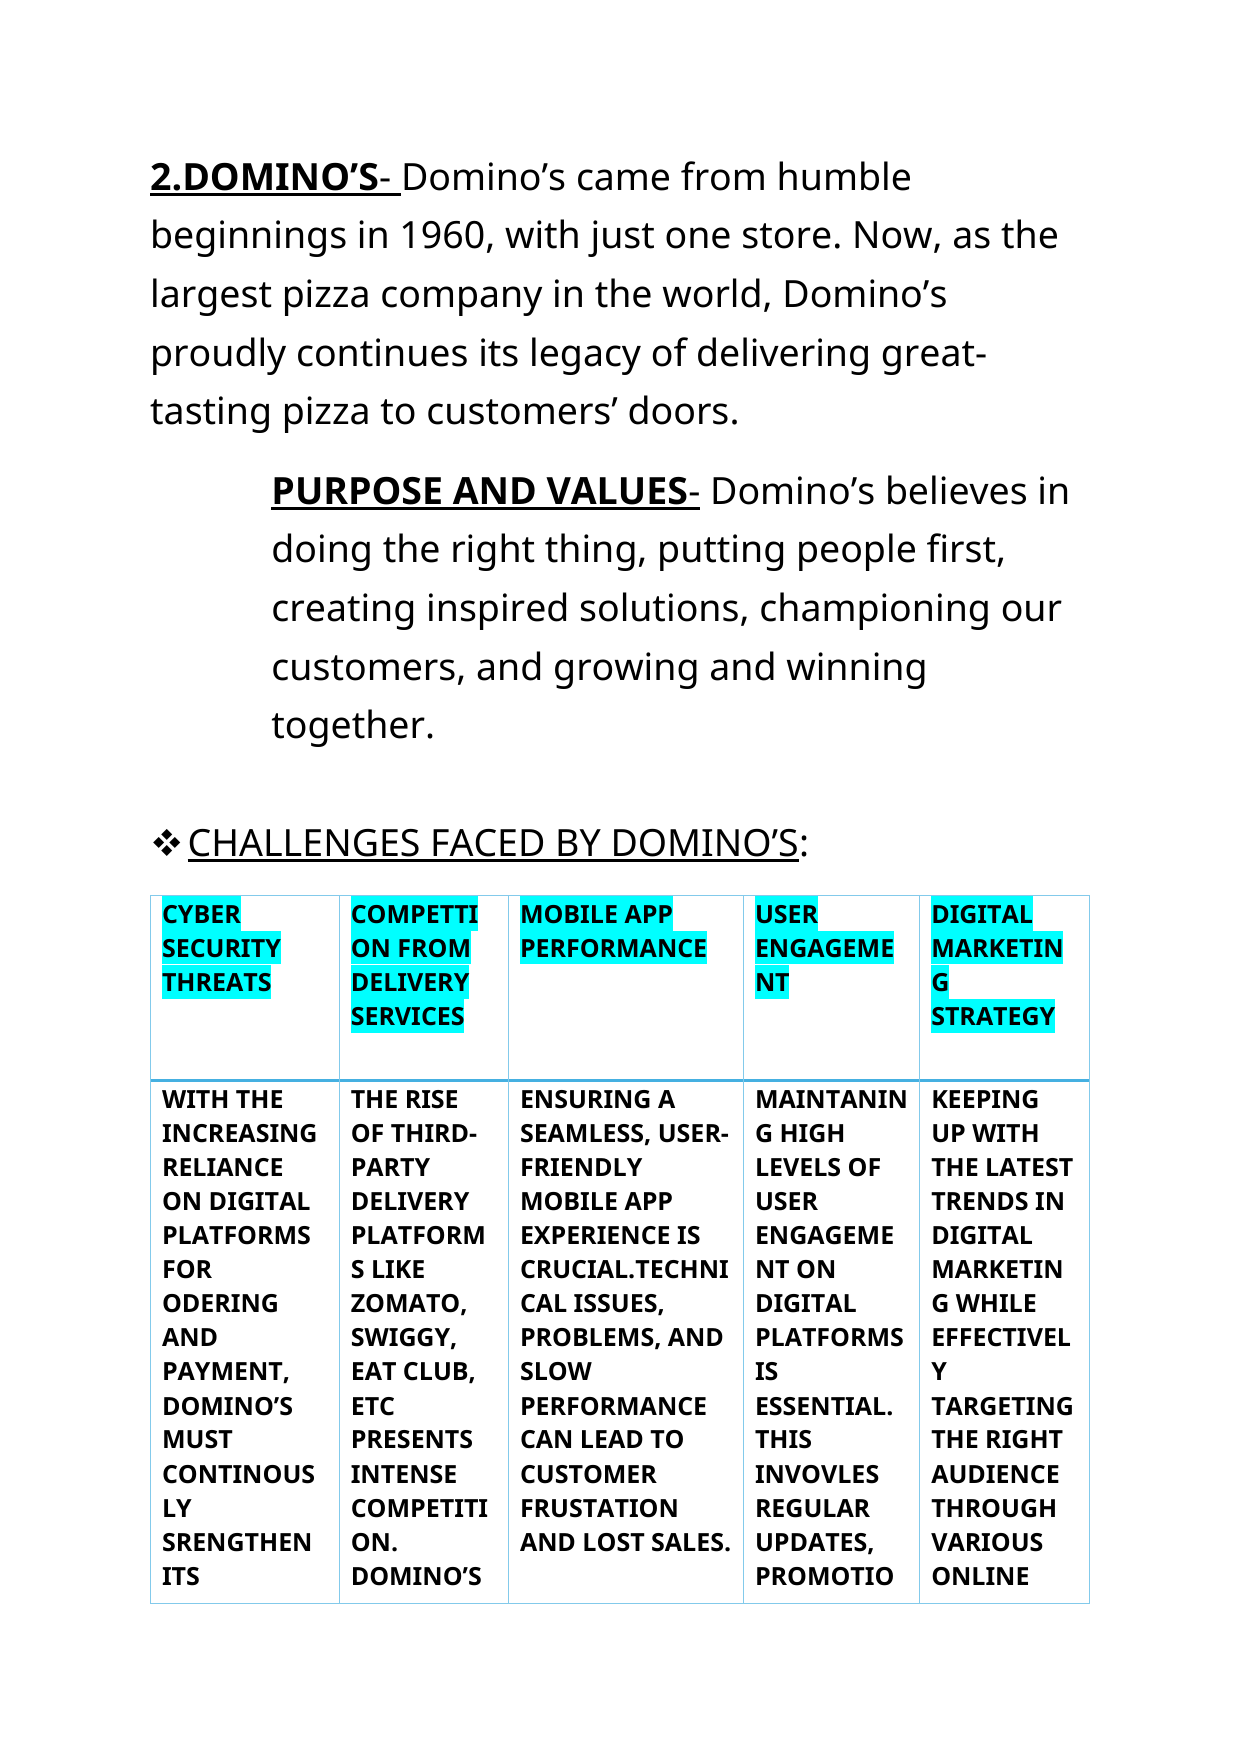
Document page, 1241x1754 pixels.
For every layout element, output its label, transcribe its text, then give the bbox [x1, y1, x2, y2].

text 2.DOMINO’S- Domino’s came from humble beginnings in 1960, with just one store. Now, as the largest pizza company in the world, Domino’s proudly continues its legacy of delivering great-tasting pizza to customers’ doors. [150, 150, 1090, 436]
table_header COMPETTION FROM DELIVERY SERVICES [340, 896, 508, 1078]
table_header USER ENGAGEMENT [744, 896, 919, 1078]
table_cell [340, 1082, 508, 1603]
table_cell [920, 1082, 1089, 1603]
list PURPOSE AND VALUES- Domino’s believes in doing the right thing, putting people first, creating inspired solutions, championing our customers, and growing and winning together. [271, 464, 1090, 750]
table_header DIGITAL MARKETING STRATEGY [920, 896, 1089, 1078]
table_header MOBILE APP PERFORMANCE [509, 896, 743, 1078]
table_header CYBER SECURITY THREATS [151, 896, 339, 1078]
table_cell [744, 1082, 919, 1603]
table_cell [509, 1082, 743, 1603]
list CHALLENGES FACED BY DOMINO’S: [150, 816, 1090, 867]
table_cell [151, 1082, 339, 1603]
